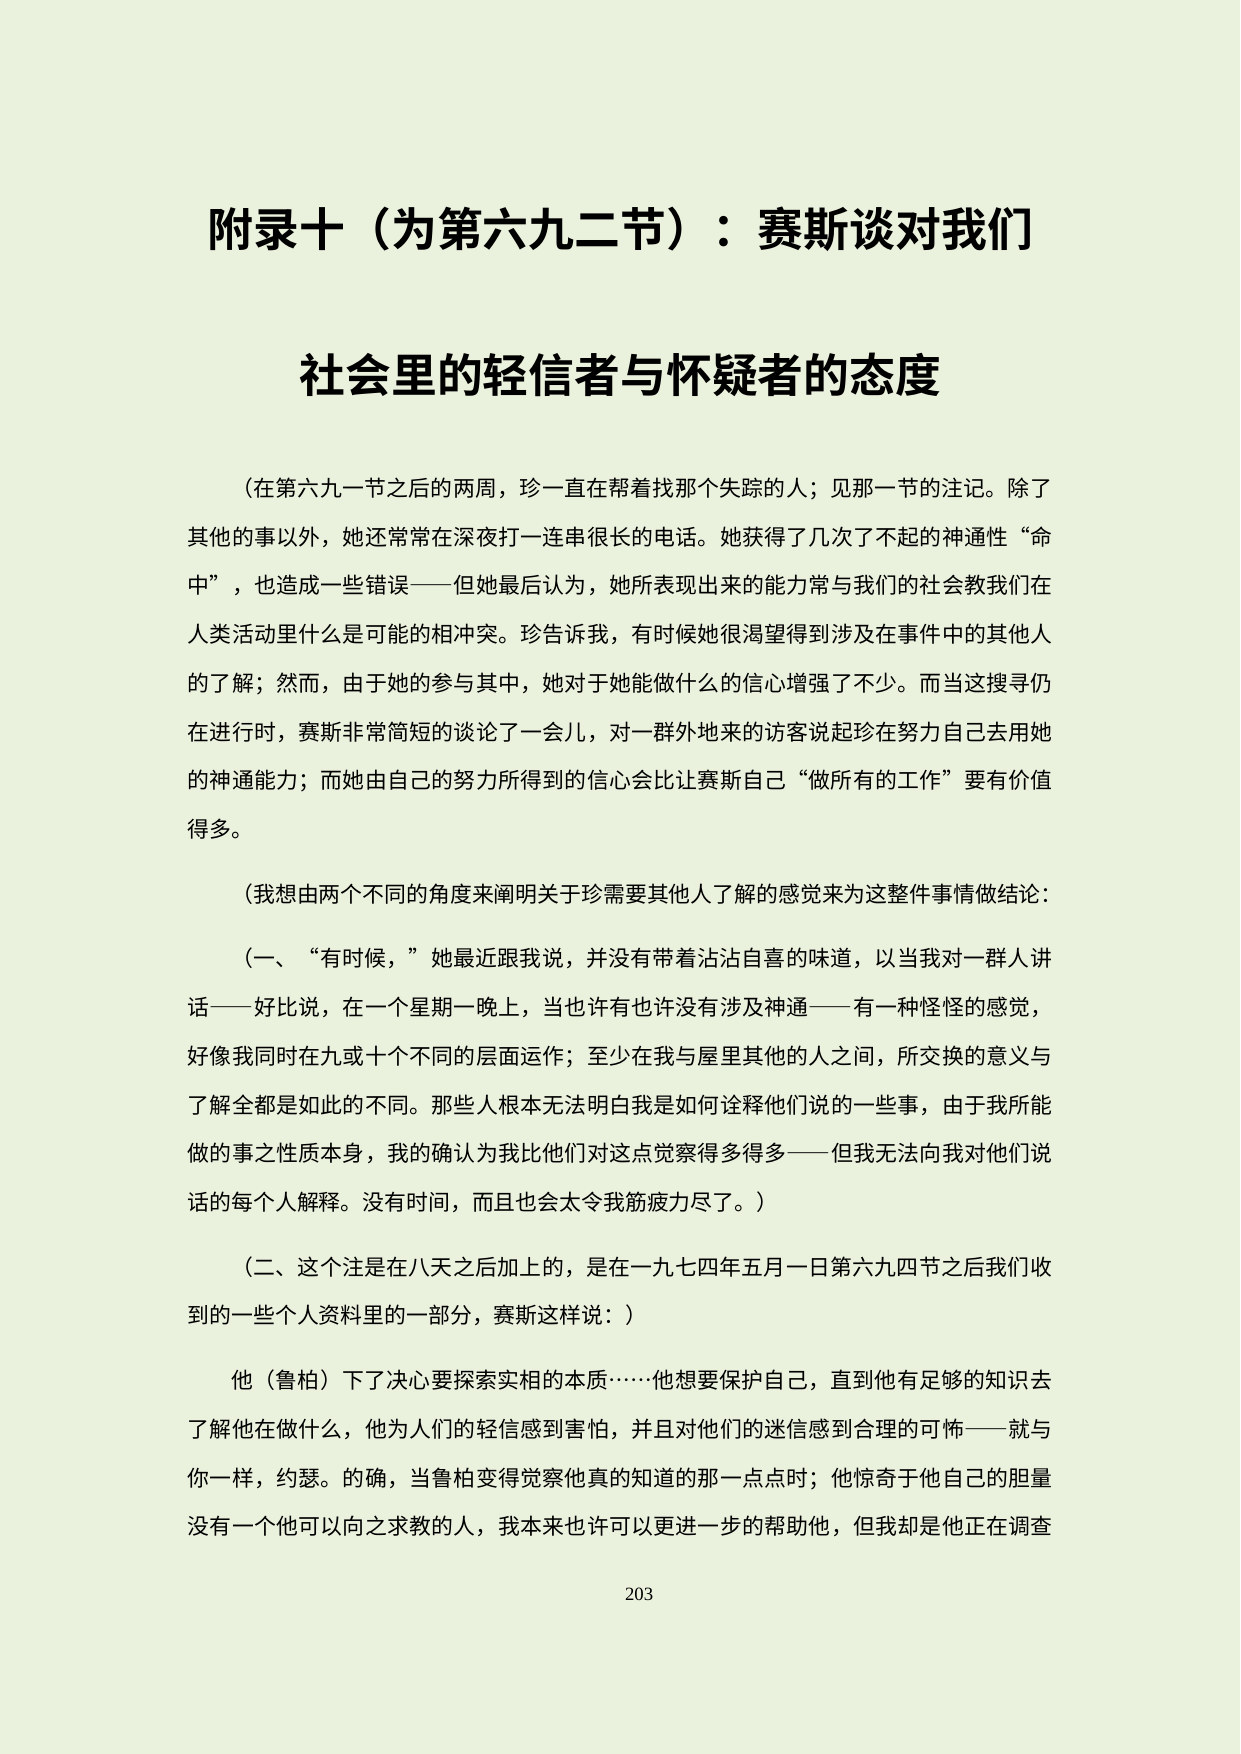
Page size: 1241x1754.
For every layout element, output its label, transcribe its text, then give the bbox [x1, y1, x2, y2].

text （在第六九一节之后的两周，珍一直在帮着找那个失踪的人；见那一节的注记。除了其他的事以外，她还常常在深夜打一连串很长的电话。她获得了几次了不起的神通性“命中”，也造成一些错误——但她最后认为，她所表现出来的能力常与我们的社会教我们在人类活动里什么是可能的相冲突。珍告诉我，有时候她很渴望得到涉及在事件中的其他人的了解；然而，由于她的参与其中，她对于她能做什么的信心增强了不少。而当这搜寻仍在进行时，赛斯非常简短的谈论了一会儿，对一群外地来的访客说起珍在努力自己去用她的神通能力；而她由自己的努力所得到的信心会比让赛斯自己“做所有的工作”要有价值得多。 [187, 471, 1053, 844]
text （二、这个注是在八天之后加上的，是在一九七四年五月一日第六九四节之后我们收到的一些个人资料里的一部分，赛斯这样说：） [187, 1249, 1053, 1331]
text （一、“有时候，”她最近跟我说，并没有带着沾沾自喜的味道，以当我对一群人讲话——好比说，在一个星期一晚上，当也许有也许没有涉及神通——有一种怪怪的感觉，好像我同时在九或十个不同的层面运作；至少在我与屋里其他的人之间，所交换的意义与了解全都是如此的不同。那些人根本无法明白我是如何诠释他们说的一些事，由于我所能做的事之性质本身，我的确认为我比他们对这点觉察得多得多——但我无法向我对他们说话的每个人解释。没有时间，而且也会太令我筋疲力尽了。） [187, 941, 1053, 1217]
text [187, 1363, 1053, 1541]
text （我想由两个不同的角度来阐明关于珍需要其他人了解的感觉来为这整件事情做结论： [187, 876, 1053, 909]
subtitle 附录十（为第六九二节）：赛斯谈对我们社会里的轻信者与怀疑者的态度 [187, 177, 1053, 421]
